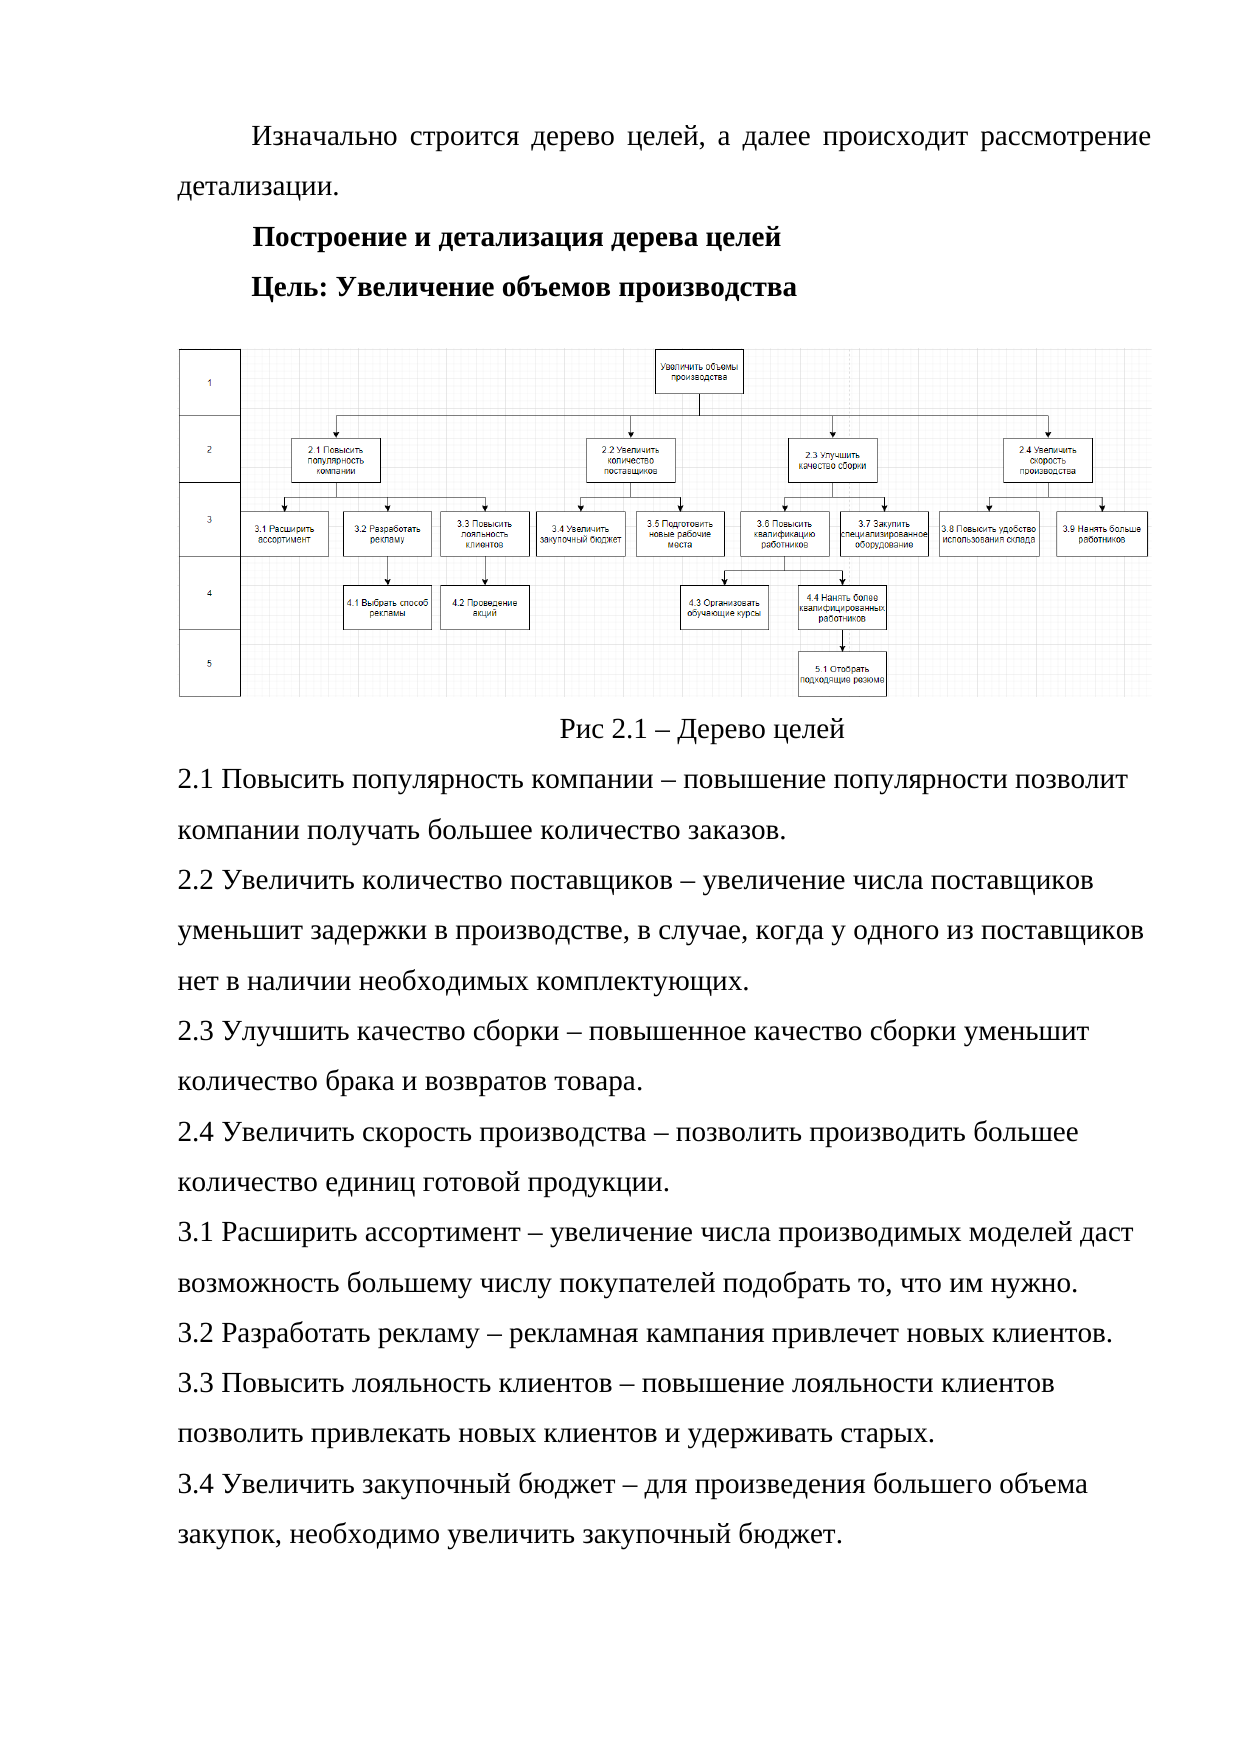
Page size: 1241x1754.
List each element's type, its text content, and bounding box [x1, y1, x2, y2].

text Построение и детализация дерева целей [177, 219, 1152, 252]
text 3.1 Расширить ассортимент – увеличение числа производимых моделей даст возможность большему числу покупателей подобрать то, что им нужно. [177, 1214, 1152, 1298]
text 2.2 Увеличить количество поставщиков – увеличение числа поставщиков уменьшит задержки в производстве, в случае, когда у одного из поставщиков нет в наличии необходимых комплектующих. [177, 862, 1152, 996]
text 3.3 Повысить лояльность клиентов – повышение лояльности клиентов позволить привлекать новых клиентов и удерживать старых. [177, 1365, 1152, 1449]
text 3.4 Увеличить закупочный бюджет – для произведения большего объема закупок, необходимо увеличить закупочный бюджет. [177, 1466, 1152, 1550]
text Рис 2.1 – Дерево целей [177, 711, 1152, 745]
list Цель: Увеличение объемов производства [177, 269, 1152, 303]
picture [177, 348, 1152, 697]
text 2.3 Улучшить качество сборки – повышенное качество сборки уменьшит количество брака и возвратов товара. [177, 1013, 1152, 1097]
text 2.1 Повысить популярность компании – повышение популярности позволит компании получать большее количество заказов. [177, 762, 1152, 845]
text 3.2 Разработать рекламу – рекламная кампания привлечет новых клиентов. [177, 1315, 1152, 1348]
text Изначально строится дерево целей, а далее происходит рассмотрение детализации. [177, 118, 1152, 202]
text 2.4 Увеличить скорость производства – позволить производить большее количество единиц готовой продукции. [177, 1114, 1152, 1198]
